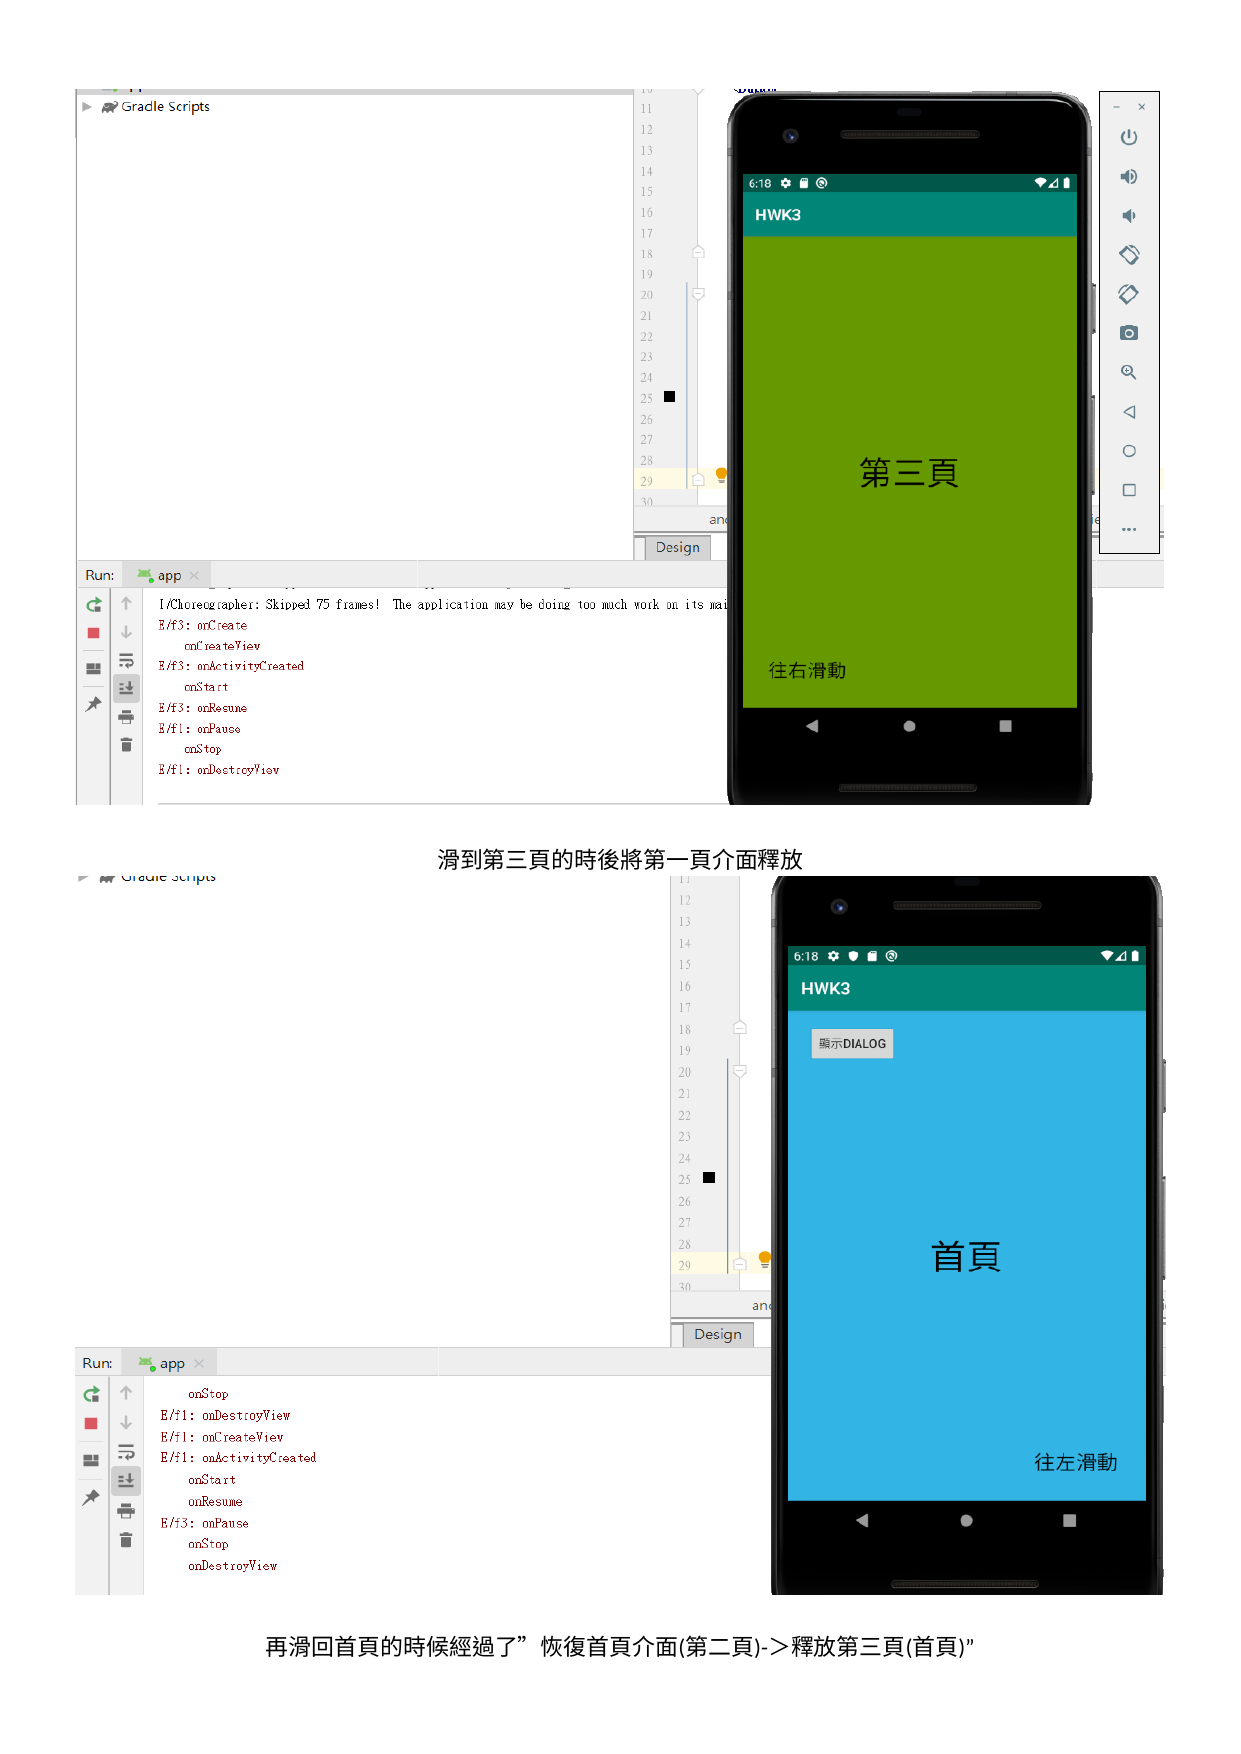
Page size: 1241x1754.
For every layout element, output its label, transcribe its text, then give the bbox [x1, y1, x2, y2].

text 再滑回首頁的時候經過了”恢復首頁介面(第二頁)-＞釋放第三頁(首頁)” [75, 1627, 1165, 1664]
text 滑到第三頁的時後將第一頁介面釋放 [75, 839, 1165, 876]
picture [75, 89, 1164, 805]
picture [75, 876, 1166, 1595]
